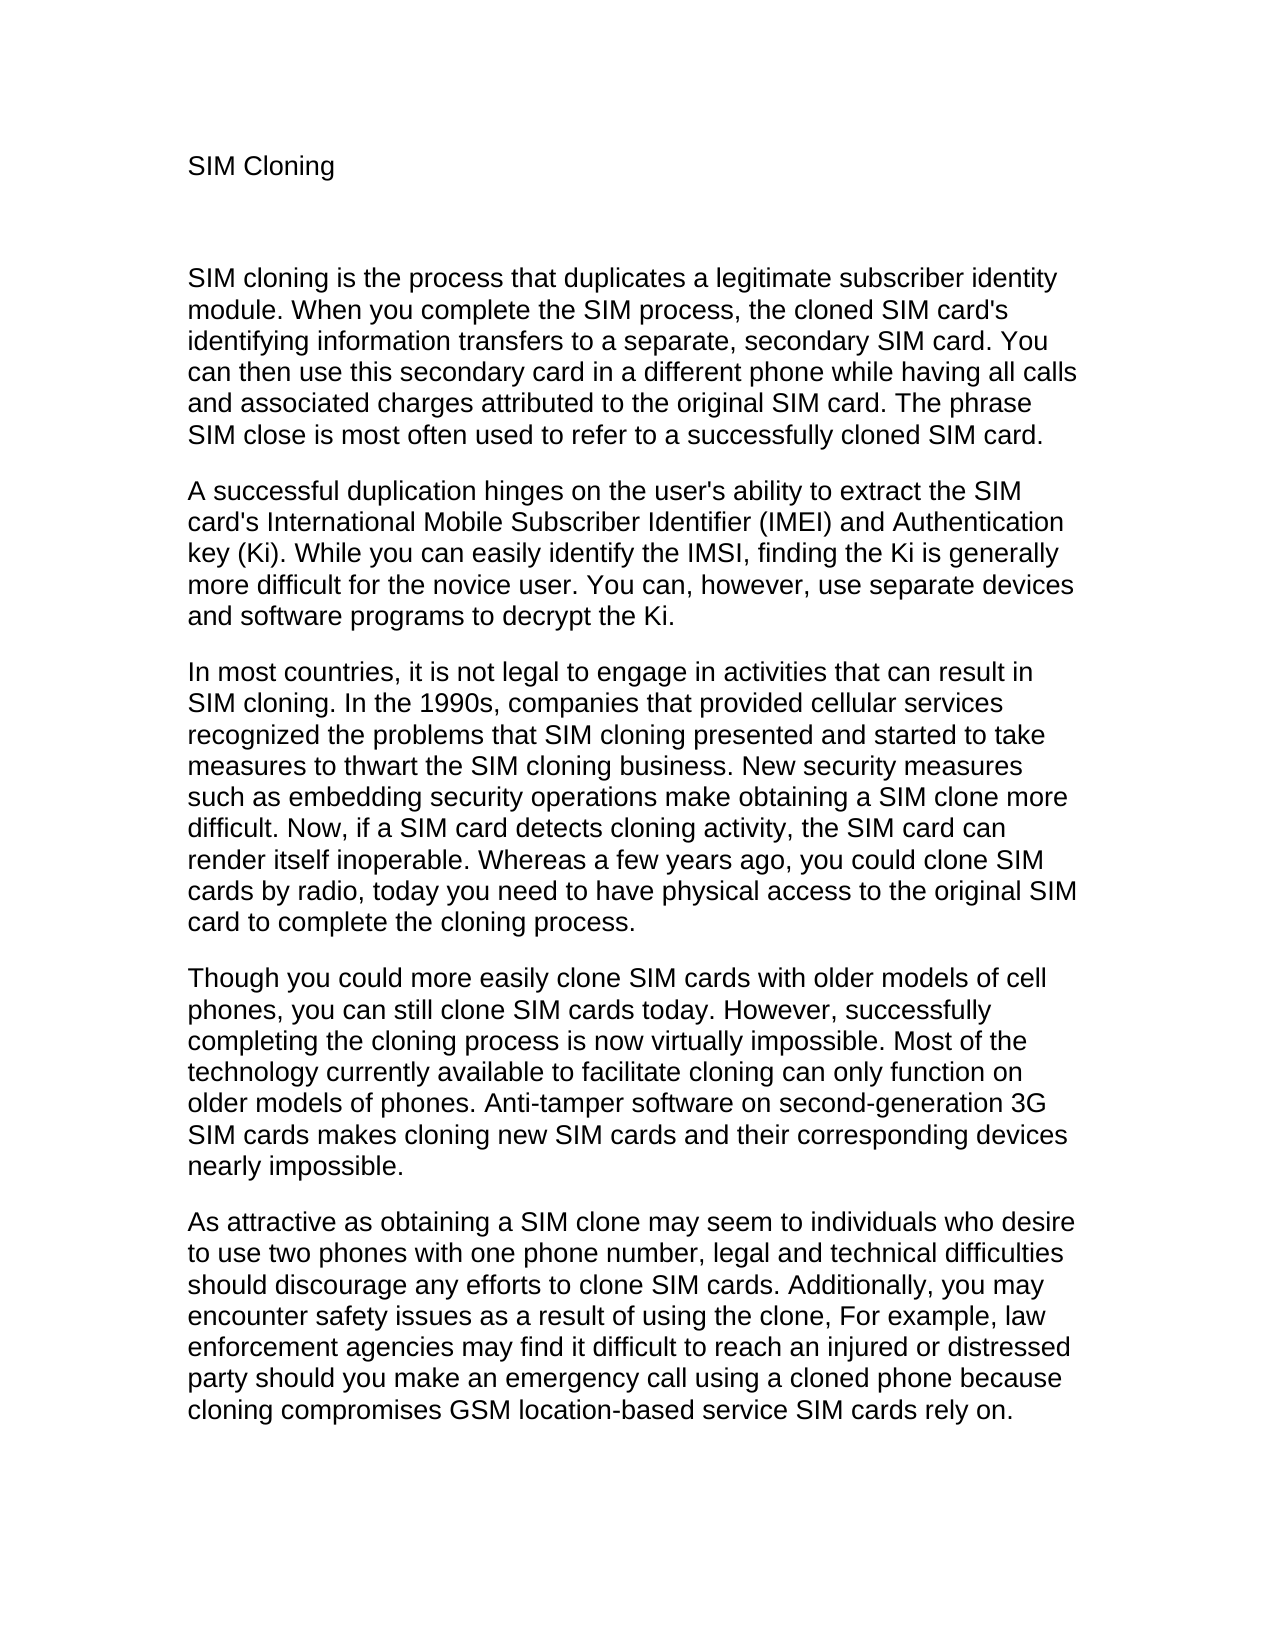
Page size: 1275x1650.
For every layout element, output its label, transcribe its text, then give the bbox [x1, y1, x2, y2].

text SIM Cloning [187, 150, 1087, 181]
text As attractive as obtaining a SIM clone may seem to individuals who desire to use two phones with one phone number, legal and technical difficulties should discourage any efforts to clone SIM cards. Additionally, you may encounter safety issues as a result of using the clone, For example, law enforcement agencies may find it difficult to reach an injured or distressed party should you make an emergency call using a cloned phone because cloning compromises GSM location-based service SIM cards rely on. [187, 1206, 1087, 1425]
text SIM cloning is the process that duplicates a legitimate subscriber identity module. When you complete the SIM process, the cloned SIM card's identifying information transfers to a separate, secondary SIM card. You can then use this secondary card in a different phone while having all calls and associated charges attributed to the original SIM card. The phrase SIM close is most often used to refer to a successfully cloned SIM card. [187, 262, 1087, 450]
text Though you could more easily clone SIM cards with older models of cell phones, you can still clone SIM cards today. However, successfully completing the cloning process is now virtually impossible. Most of the technology currently available to facilitate cloning can only function on older models of phones. Anti-tamper software on second-generation 3G SIM cards makes cloning new SIM cards and their corresponding devices nearly impossible. [187, 962, 1087, 1181]
text In most countries, it is not legal to engage in activities that can result in SIM cloning. In the 1990s, companies that provided cellular services recognized the problems that SIM cloning presented and started to take measures to thwart the SIM cloning business. New security measures such as embedding security operations make obtaining a SIM clone more difficult. Now, if a SIM card detects cloning activity, the SIM card can render itself inoperable. Whereas a few years ago, you could clone SIM cards by radio, today you need to have physical access to the original SIM card to complete the cloning process. [187, 656, 1087, 937]
text A successful duplication hinges on the user's ability to extract the SIM card's International Mobile Subscriber Identifier (IMEI) and Authentication key (Ki). While you can easily identify the IMSI, finding the Ki is generally more difficult for the novice user. You can, however, use separate devices and software programs to decrypt the Ki. [187, 475, 1087, 631]
